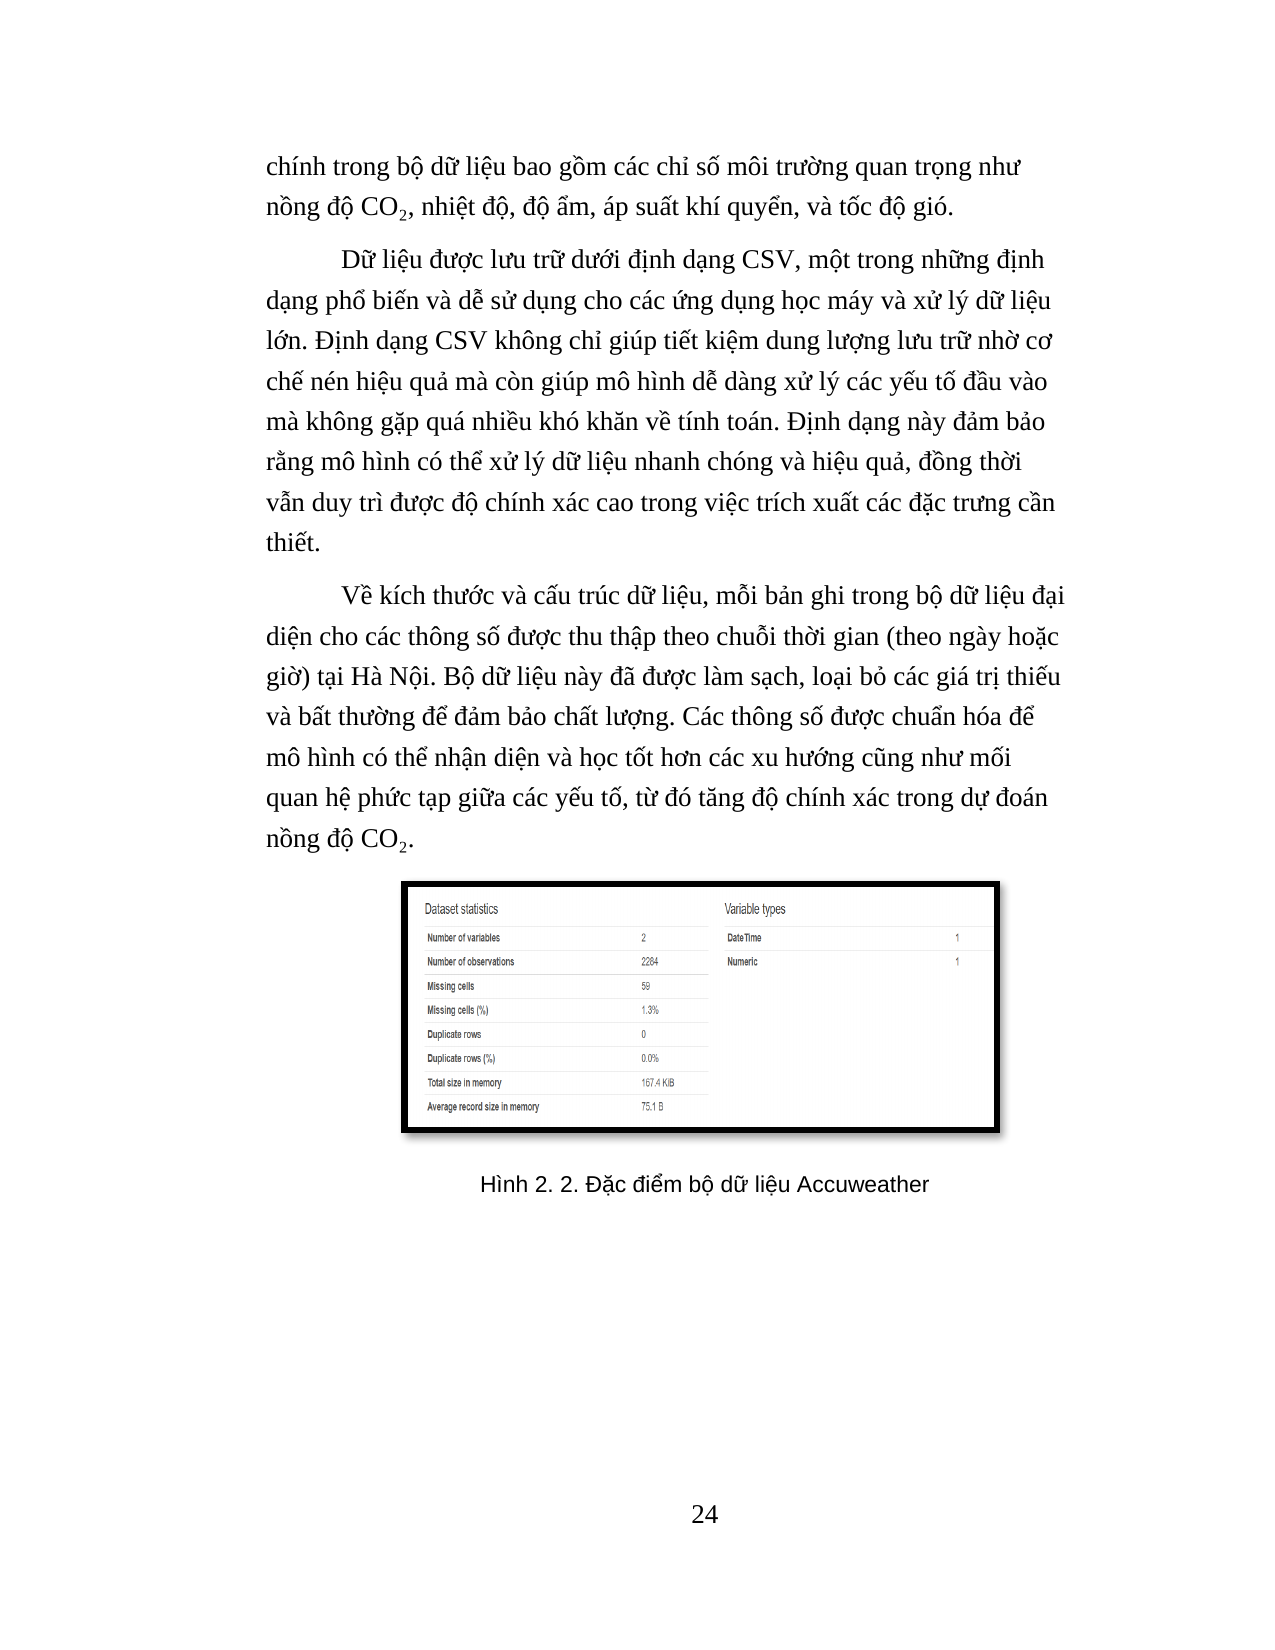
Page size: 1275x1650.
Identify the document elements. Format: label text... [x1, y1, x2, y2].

picture [408, 887, 994, 1127]
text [266, 150, 1068, 222]
text Hình 2. 2. Đặc điểm bộ dữ liệu Accuweather [266, 1171, 1068, 1198]
text Dữ liệu được lưu trữ dưới định dạng CSV, một trong những định dạng phổ biến và dễ sử dụng cho các ứng dụng học máy và xử lý dữ liệu lớn. Định dạng CSV không chỉ giúp tiết kiệm dung lượng lưu trữ nhờ cơ chế nén hiệu quả mà còn giúp mô hình dễ dàng xử lý các yếu tố đầu vào mà không gặp quá nhiều khó khăn về tính toán. Định dạng này đảm bảo rằng mô hình có thể xử lý dữ liệu nhanh chóng và hiệu quả, đồng thời vẫn duy trì được độ chính xác cao trong việc trích xuất các đặc trưng cần thiết. [266, 243, 1068, 557]
text Về kích thước và cấu trúc dữ liệu, mỗi bản ghi trong bộ dữ liệu đại diện cho các thông số được thu thập theo chuỗi thời gian (theo ngày hoặc giờ) tại Hà Nội. Bộ dữ liệu này đã được làm sạch, loại bỏ các giá trị thiếu và bất thường để đảm bảo chất lượng. Các thông số được chuẩn hóa để mô hình có thể nhận diện và học tốt hơn các xu hướng cũng như mối quan hệ phức tạp giữa các yếu tố, từ đó tăng độ chính xác trong dự đoán nồng độ CO₂. [266, 579, 1068, 853]
